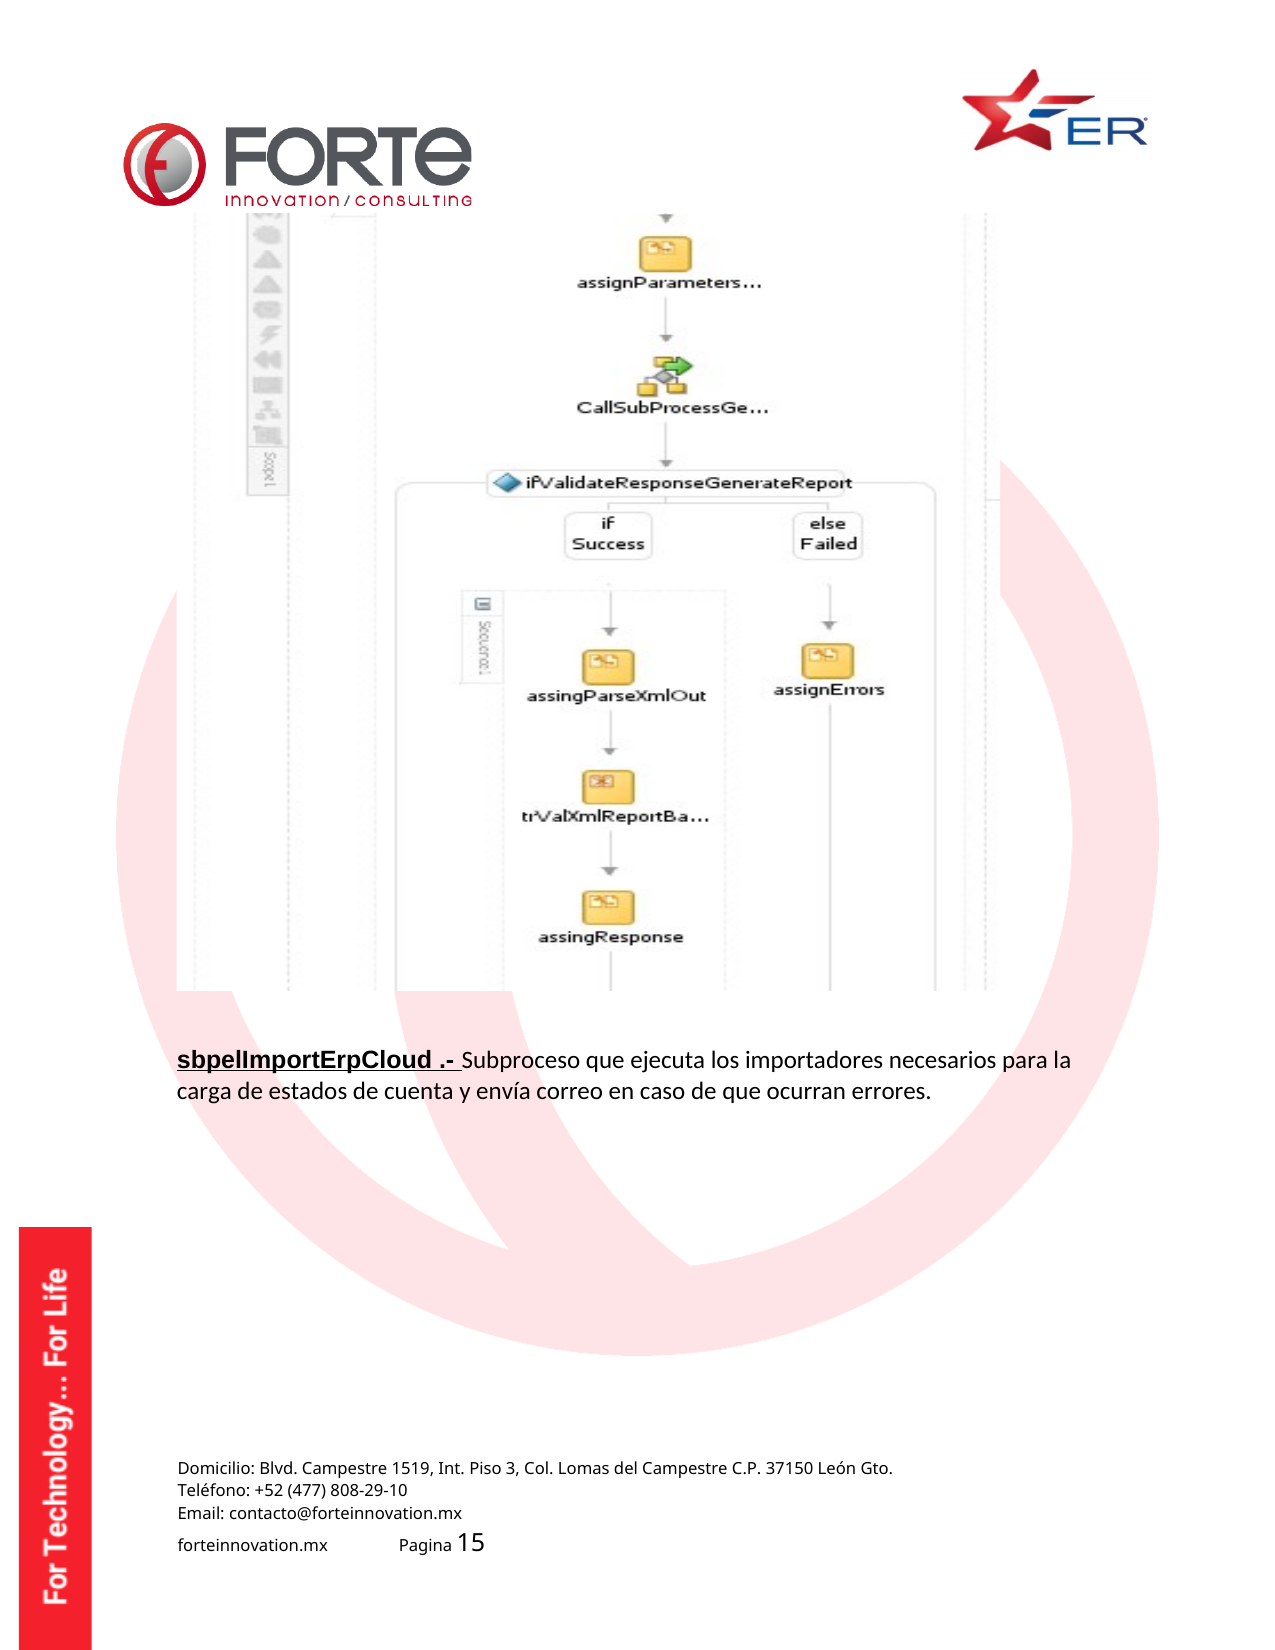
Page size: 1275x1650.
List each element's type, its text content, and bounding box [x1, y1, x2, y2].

picture [176, 213, 1001, 991]
text sbpelImportErpCloud .- Subproceso que ejecuta los importadores necesarios para la carga de estados de cuenta y envía correo en caso de que ocurran errores. [177, 1044, 1098, 1106]
picture [953, 67, 1157, 152]
picture [123, 123, 472, 206]
